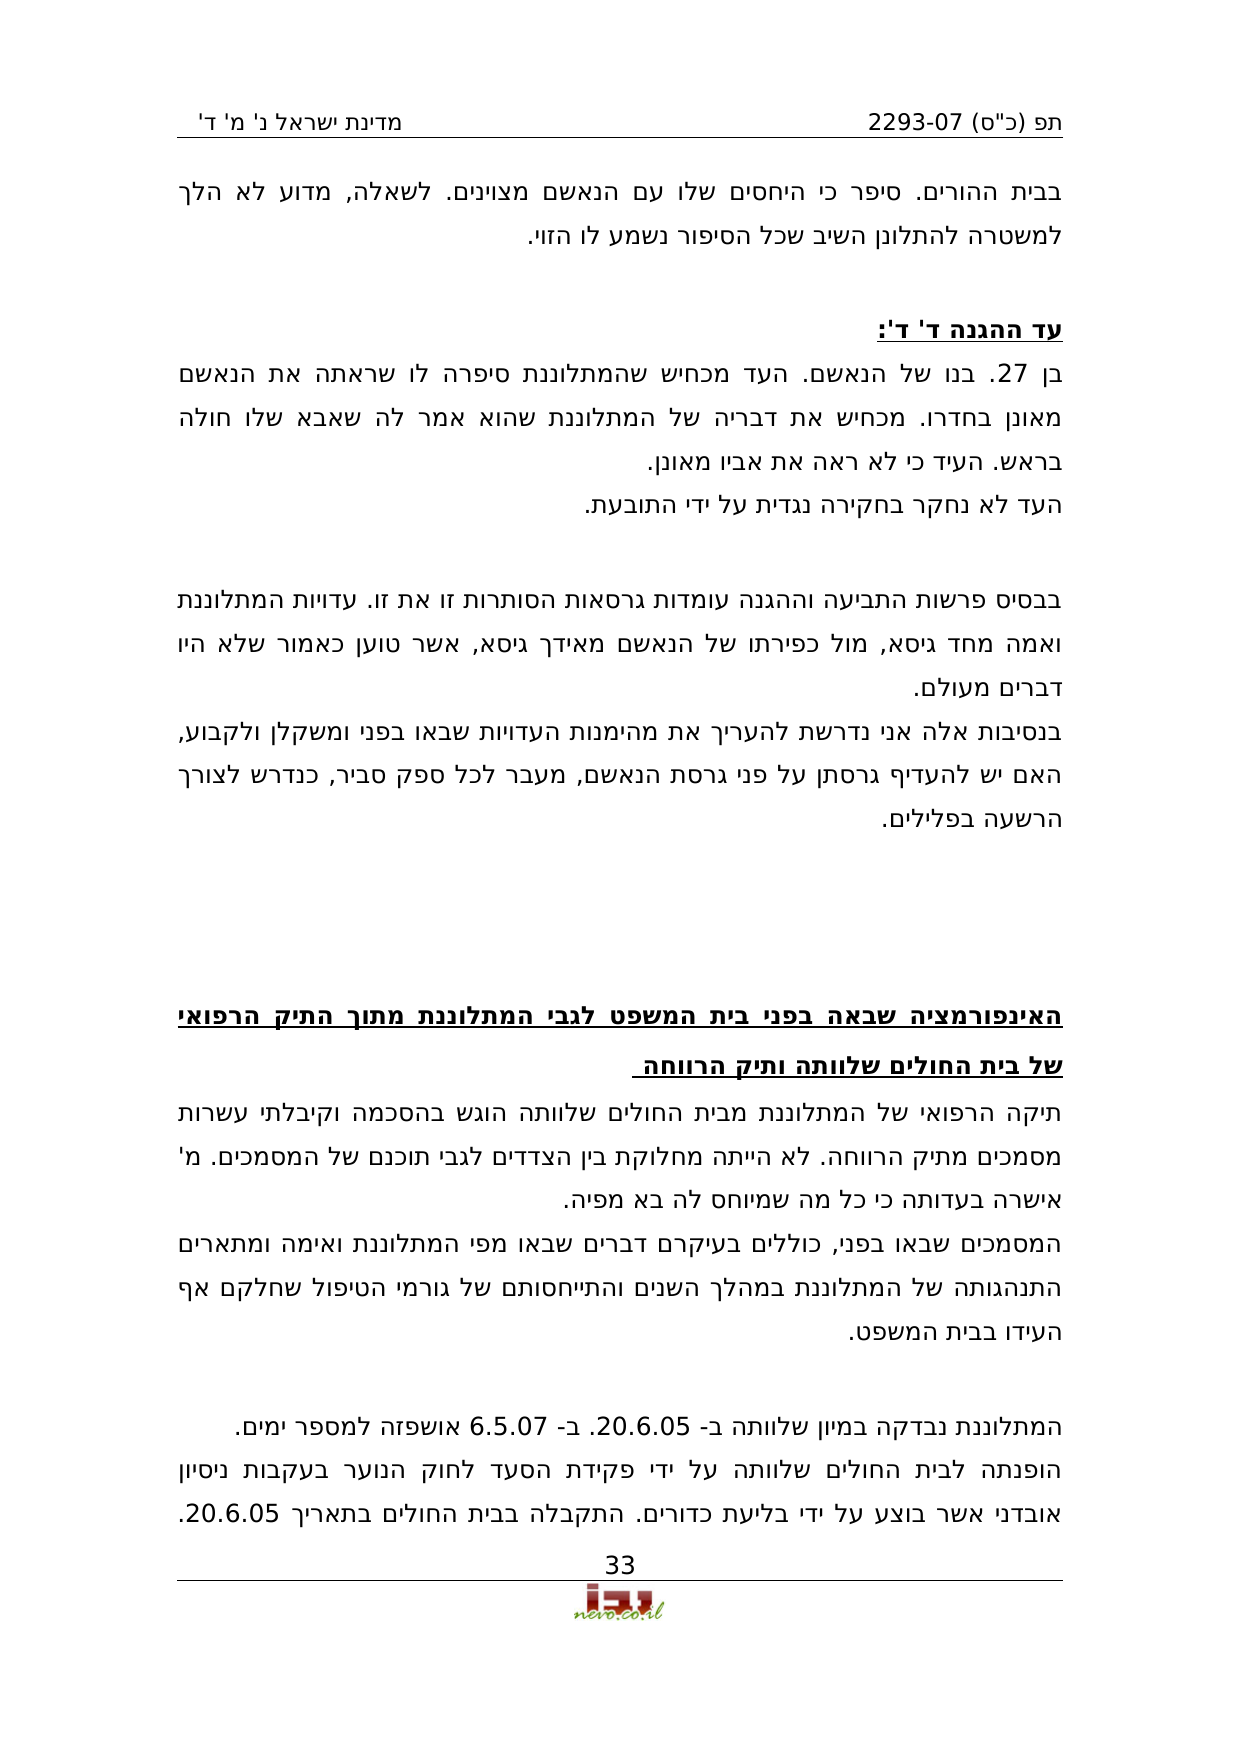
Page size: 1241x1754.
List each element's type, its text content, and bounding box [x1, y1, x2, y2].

text עד ההגנה ד' ד': [177, 316, 1063, 345]
text תיקה הרפואי של המתלוננת מבית החולים שלוותה הוגש בהסכמה וקיבלתי עשרות מסמכים מתיק הרווחה. לא הייתה מחלוקת בין הצדדים לגבי תוכנם של המסמכים. מ' אישרה בעדותה כי כל מה שמיוחס לה בא מפיה. [177, 1098, 1063, 1215]
text האינפורמציה שבאה בפני בית המשפט לגבי המתלוננת מתוך התיק הרפואי של בית החולים שלוותה ותיק הרווחה [177, 1027, 1063, 1081]
text בן 27. בנו של הנאשם. העד מכחיש שהמתלוננת סיפרה לו שראתה את הנאשם מאונן בחדרו. מכחיש את דבריה של המתלוננת שהוא אמר לה שאבא שלו חולה בראש. העיד כי לא ראה את אביו מאונן. [177, 359, 1063, 476]
text האינפורמציה שבאה בפני בית המשפט לגבי המתלוננת מתוך התיק הרפואי של בית החולים שלוותה ותיק הרווחה [177, 1001, 1063, 1026]
picture [574, 1583, 666, 1621]
text המסמכים שבאו בפני, כוללים בעיקרם דברים שבאו מפי המתלוננת ואימה ומתארים התנהגותה של המתלוננת במהלך השנים והתייחסותם של גורמי הטיפול שחלקם אף העידו בבית המשפט. [177, 1229, 1063, 1346]
text העד לא נחקר בחקירה נגדית על ידי התובעת. [177, 491, 1063, 520]
text בנסיבות אלה אני נדרשת להעריך את מהימנות העדויות שבאו בפני ומשקלן ולקבוע, האם יש להעדיף גרסתן על פני גרסת הנאשם, מעבר לכל ספק סביר, כנדרש לצורך הרשעה בפלילים. [177, 717, 1063, 833]
text בבסיס פרשות התביעה וההגנה עומדות גרסאות הסותרות זו את זו. עדויות המתלוננת ואמה מחד גיסא, מול כפירתו של הנאשם מאידך גיסא, אשר טוען כאמור שלא היו דברים מעולם. [177, 586, 1063, 702]
text המתלוננת נבדקה במיון שלוותה ב- 20.6.05. ב- 6.5.07 אושפזה למספר ימים. [177, 1412, 1063, 1441]
